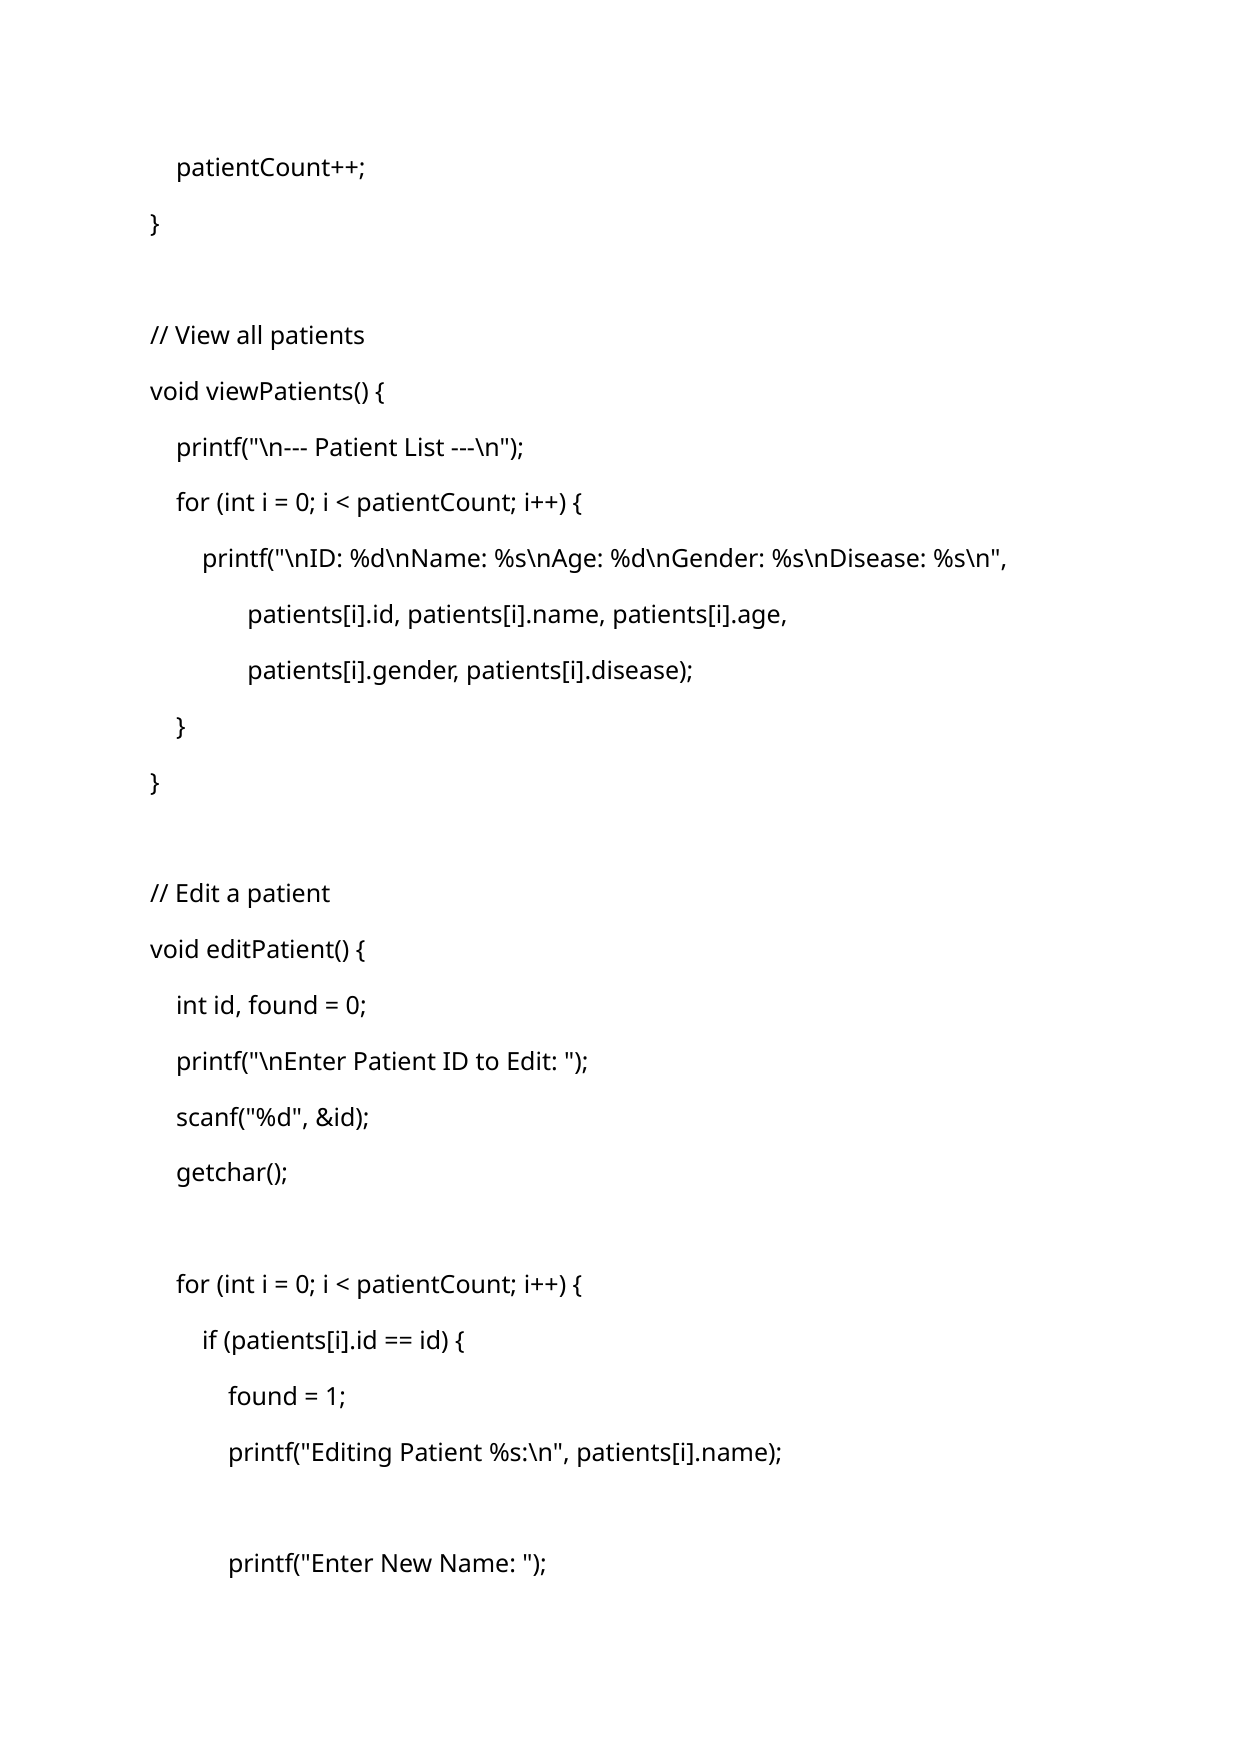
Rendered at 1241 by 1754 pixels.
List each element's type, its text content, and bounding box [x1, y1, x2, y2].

text printf("Editing Patient %s:\n", patients[i].name); [150, 1434, 1090, 1468]
text found = 1; [150, 1378, 1090, 1412]
text } [150, 708, 1090, 742]
text for (int i = 0; i < patientCount; i++) { [150, 485, 1090, 519]
text printf("\n--- Patient List ---\n"); [150, 429, 1090, 463]
text patients[i].id, patients[i].name, patients[i].age, [150, 597, 1090, 631]
text } [150, 206, 1090, 240]
text void editPatient() { [150, 932, 1090, 966]
text printf("Enter New Name: "); [150, 1546, 1090, 1580]
text getchar(); [150, 1155, 1090, 1189]
text int id, found = 0; [150, 987, 1090, 1022]
text if (patients[i].id == id) { [150, 1322, 1090, 1357]
text } [150, 764, 1090, 798]
text // View all patients [150, 317, 1090, 352]
text printf("\nID: %d\nName: %s\nAge: %d\nGender: %s\nDisease: %s\n", [150, 541, 1090, 575]
text for (int i = 0; i < patientCount; i++) { [150, 1267, 1090, 1301]
text scanf("%d", &id); [150, 1099, 1090, 1133]
text printf("\nEnter Patient ID to Edit: "); [150, 1043, 1090, 1077]
text patients[i].gender, patients[i].disease); [150, 652, 1090, 687]
text patientCount++; [150, 150, 1090, 184]
text // Edit a patient [150, 876, 1090, 910]
text void viewPatients() { [150, 373, 1090, 407]
